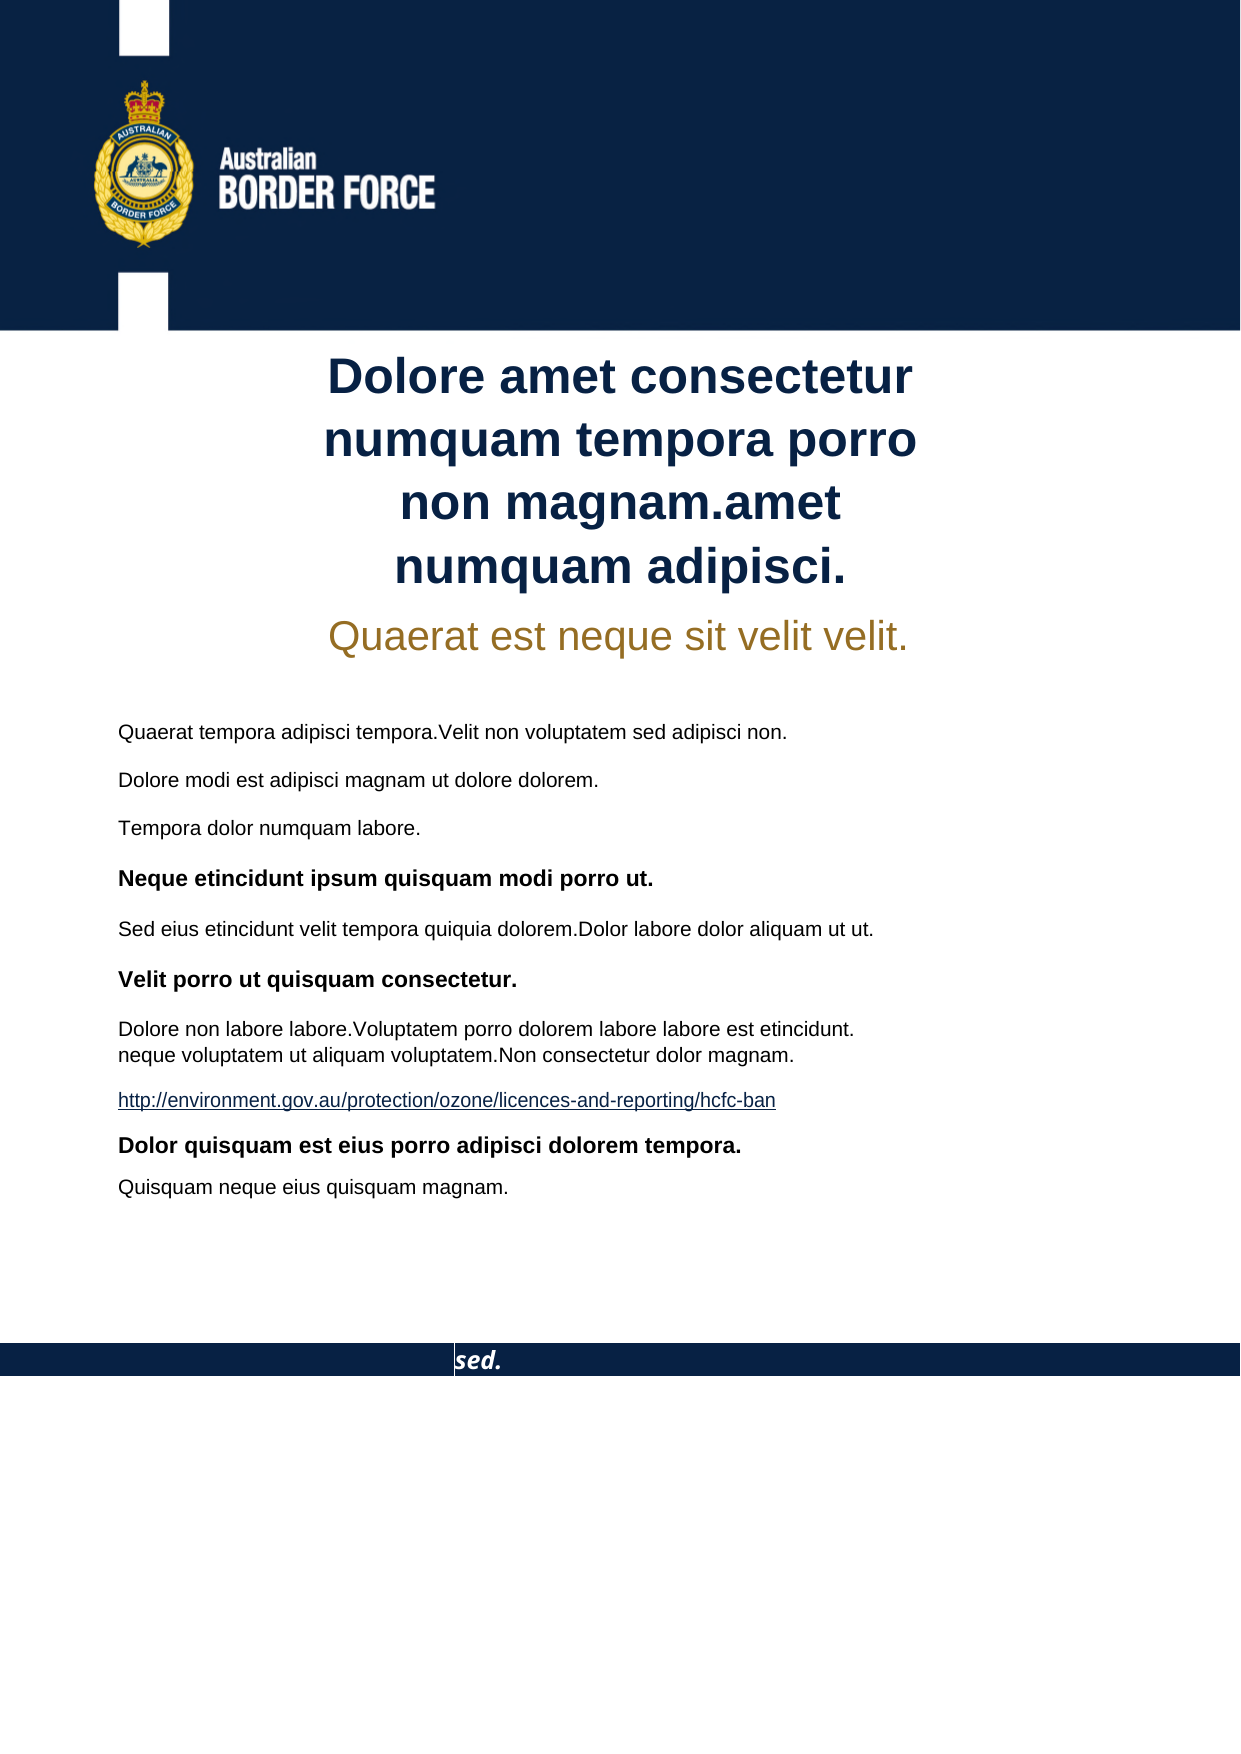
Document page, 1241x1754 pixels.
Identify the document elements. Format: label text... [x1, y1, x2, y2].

text neque voluptatem ut aliquam voluptatem.Non consectetur dolor magnam. http://environment.gov.au/protection/ozone/licences-and-reporting/hcfc-ban [118, 1043, 811, 1112]
subtitle Neque etincidunt ipsum quisquam modi porro ut. [118, 865, 1240, 892]
text Quisquam neque eius quisquam magnam. [118, 1175, 1114, 1199]
text Quaerat tempora adipisci tempora.Velit non voluptatem sed adipisci non. [118, 720, 1096, 744]
text Dolore modi est adipisci magnam ut dolore dolorem. [118, 768, 1103, 792]
text Quaerat est neque sit velit velit. [118, 612, 1119, 659]
title Dolore amet consectetur numquam tempora porro non magnam.amet numquam adipisci. [300, 346, 940, 593]
subtitle Dolor quisquam est eius porro adipisci dolorem tempora. [118, 1133, 1240, 1159]
subtitle Velit porro ut quisquam consectetur. [118, 966, 1240, 992]
picture [0, 0, 1241, 344]
text Sed eius etincidunt velit tempora quiquia dolorem.Dolor labore dolor aliquam ut ut. [118, 917, 1122, 941]
text Dolore non labore labore.Voluptatem porro dolorem labore labore est etincidunt. [118, 992, 979, 1041]
text Tempora dolor numquam labore. [118, 817, 1064, 840]
